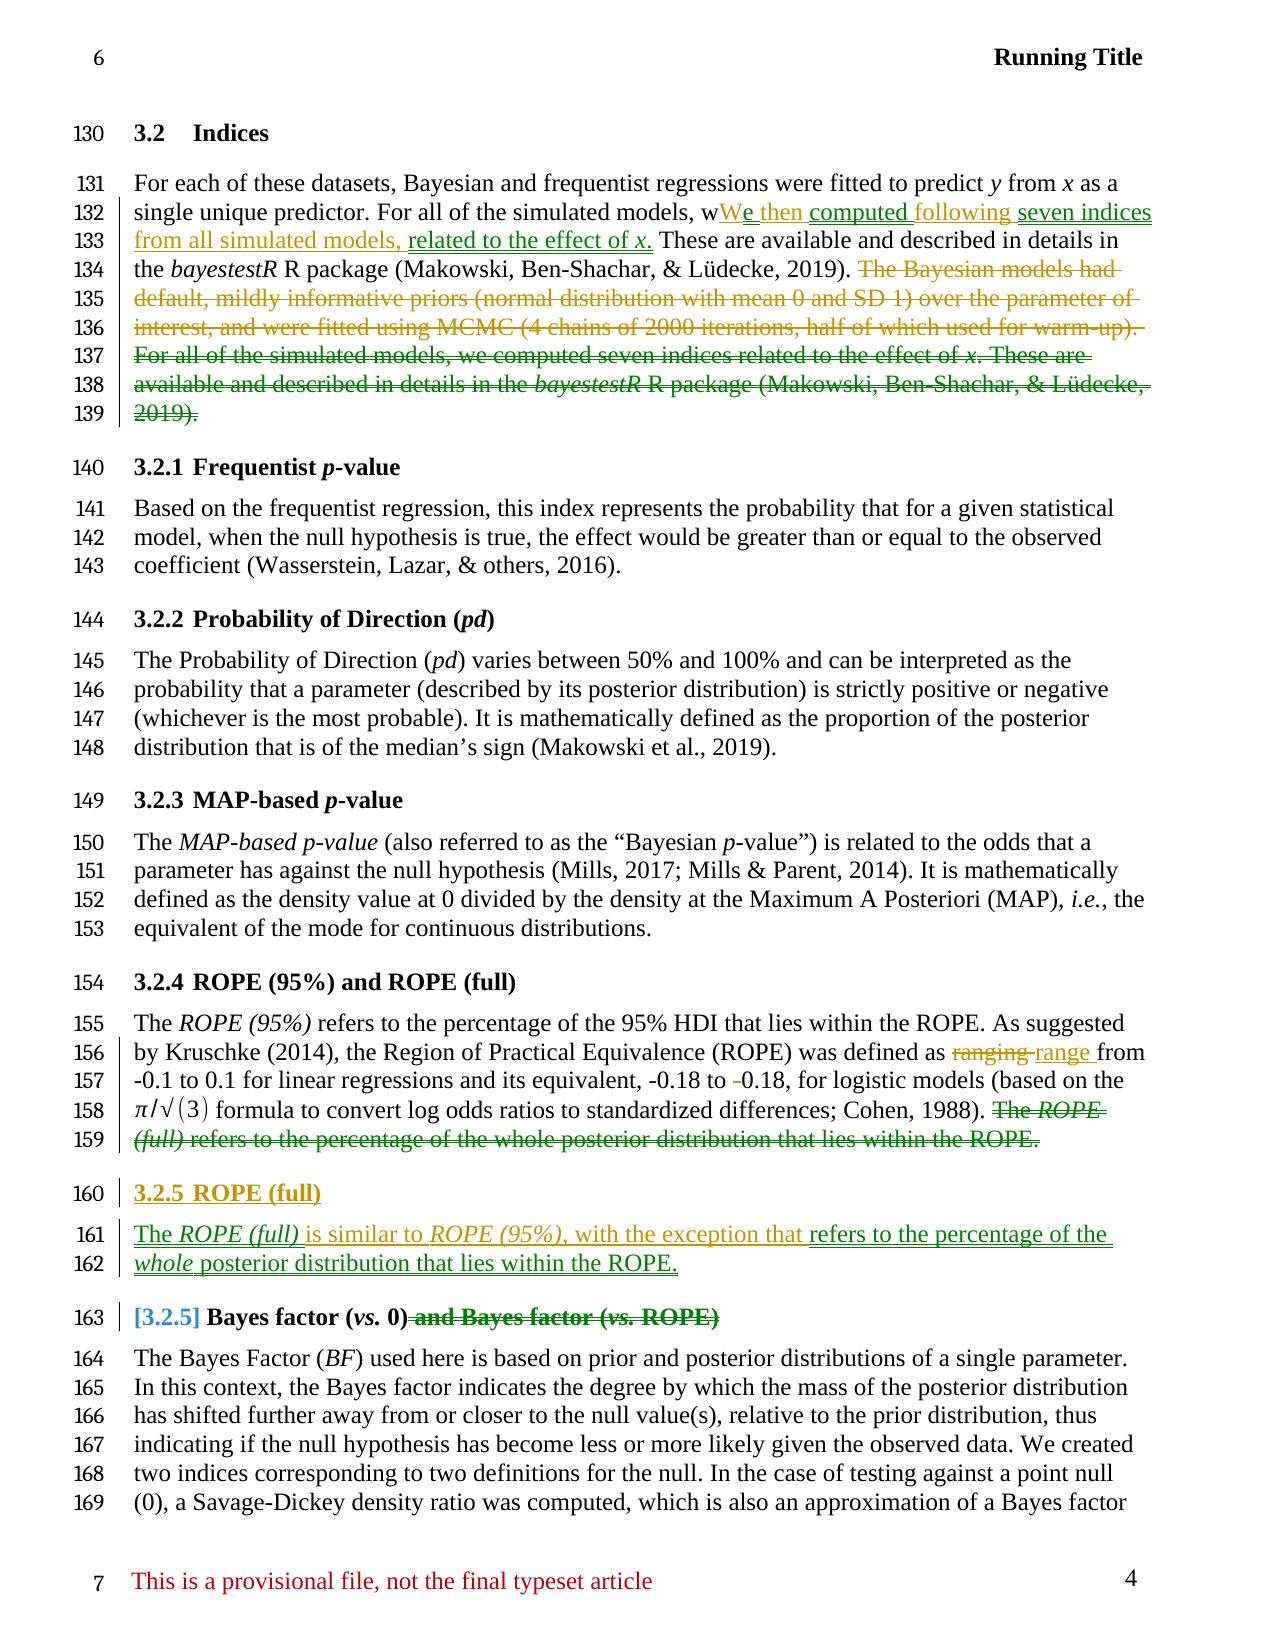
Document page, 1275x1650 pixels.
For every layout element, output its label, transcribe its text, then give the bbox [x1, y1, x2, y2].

text The MAP-based p-value (also referred to as the “Bayesian p-value”) is related to the odds that a parameter has against the null hypothesis (Mills, 2017; Mills & Parent, 2014). It is mathematically defined as the density value at 0 divided by the density at the Maximum A Posteriori (MAP), i.e., the equivalent of the mode for continuous distributions. [133, 827, 1152, 942]
subtitle ROPE (95%) and ROPE (full) [133, 967, 1152, 996]
text The ROPE (95%) refers to the percentage of the 95% HDI that lies within the ROPE. As suggested by Kruschke (2014), the Region of Practical Equivalence (ROPE) was defined as from -0.1 to 0.1 for linear regressions and its equivalent, -0.18 to 0.18, for logistic models (based on the formula to convert log odds ratios to standardized differences; Cohen, 1988). [133, 1008, 1152, 1153]
subtitle MAP-based p-value [133, 786, 1152, 814]
subtitle Indices [133, 118, 1152, 147]
subtitle Bayes factor (vs. 0) [133, 1302, 1152, 1331]
text Based on the frequentist regression, this index represents the probability that for a given statistical model, when the null hypothesis is true, the effect would be greater than or equal to the observed coefficient (Wasserstein, Lazar, & others, 2016). [133, 493, 1152, 579]
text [133, 1343, 1152, 1516]
text For each of these datasets, Bayesian and frequentist regressions were fitted to predict y from x as a single unique predictor. [133, 168, 1152, 427]
text The Probability of Direction (pd) varies between 50% and 100% and can be interpreted as the probability that a parameter (described by its posterior distribution) is strictly positive or negative (whichever is the most probable). It is mathematically defined as the proportion of the posterior distribution that is of the median’s sign (Makowski et al., 2019). [133, 646, 1152, 761]
subtitle Probability of Direction (pd) [133, 604, 1152, 633]
subtitle Frequentist p-value [133, 452, 1152, 481]
